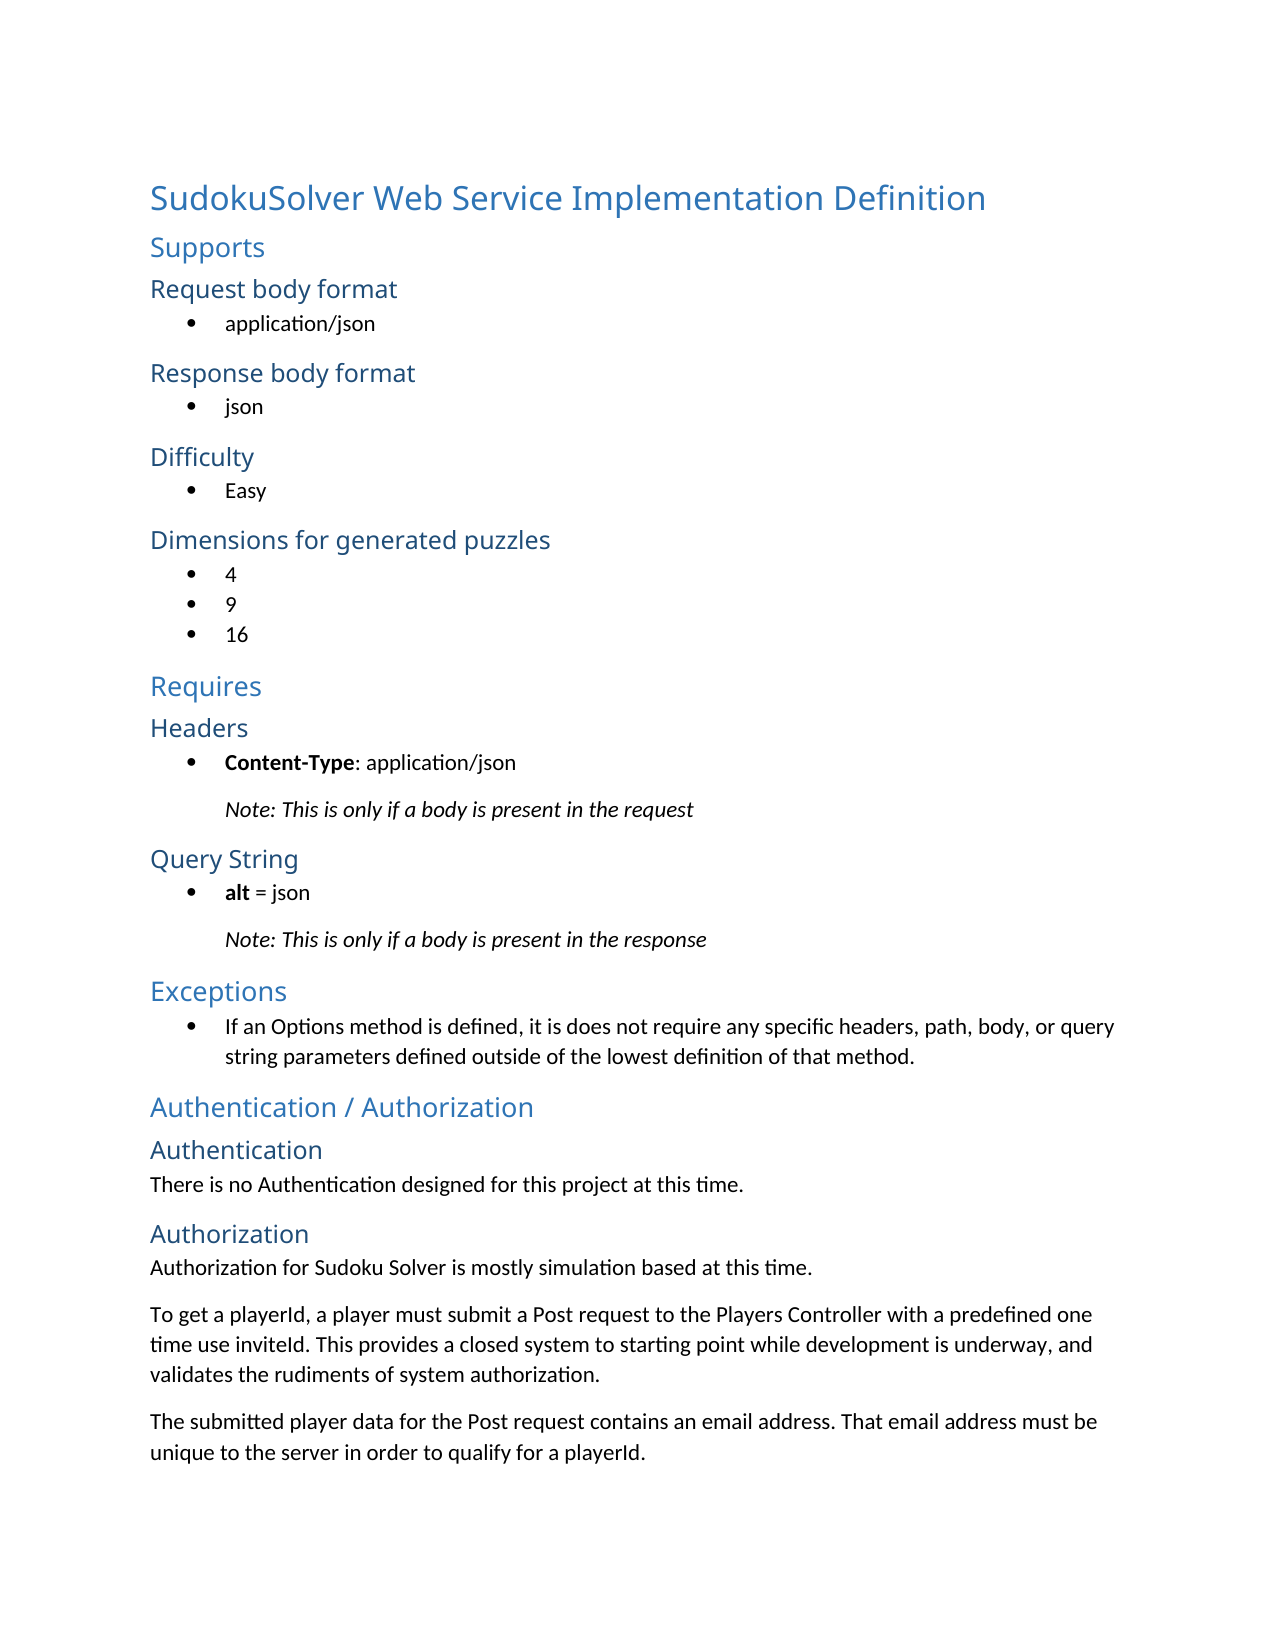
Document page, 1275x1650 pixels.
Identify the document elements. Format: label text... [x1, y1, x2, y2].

text Authorization for Sudoku Solver is mostly simulation based at this time. [150, 1253, 1125, 1281]
list 4 [187, 560, 1125, 588]
subtitle Authentication / Authorization [150, 1089, 1125, 1126]
text Note: This is only if a body is present in the request [150, 795, 1125, 823]
subtitle Difficulty [150, 439, 1125, 473]
subtitle Authentication [150, 1133, 1125, 1167]
list 16 [187, 620, 1125, 648]
subtitle Headers [150, 711, 1125, 745]
list json [187, 392, 1125, 421]
subtitle Authorization [150, 1217, 1125, 1251]
subtitle Query String [150, 842, 1125, 876]
list 9 [187, 590, 1125, 618]
text The submitted player data for the Post request contains an email address. That email address must be unique to the server in order to qualify for a playerId. [150, 1407, 1125, 1466]
text There is no Authentication designed for this project at this time. [150, 1170, 1125, 1198]
subtitle Request body format [150, 272, 1125, 306]
subtitle Supports [150, 228, 1125, 265]
subtitle Response body format [150, 356, 1125, 390]
subtitle Requires [150, 667, 1125, 704]
subtitle SudokuSolver Web Service Implementation Definition [150, 175, 1125, 220]
subtitle Dimensions for generated puzzles [150, 523, 1125, 557]
list Content-Type: application/json [187, 748, 1125, 776]
list application/json [187, 309, 1125, 337]
text Note: This is only if a body is present in the response [150, 925, 1125, 953]
text To get a playerId, a player must submit a Post request to the Players Controller with a predefined one time use inviteId. This provides a closed system to starting point while development is underway, and validates the rudiments of system authorization. [150, 1300, 1125, 1389]
list alt = json [187, 878, 1125, 906]
list Easy [187, 476, 1125, 504]
subtitle Exceptions [150, 972, 1125, 1009]
list If an Options method is defined, it is does not require any specific headers, path, body, or query string parameters defined outside of the lowest definition of that method. [187, 1012, 1125, 1070]
